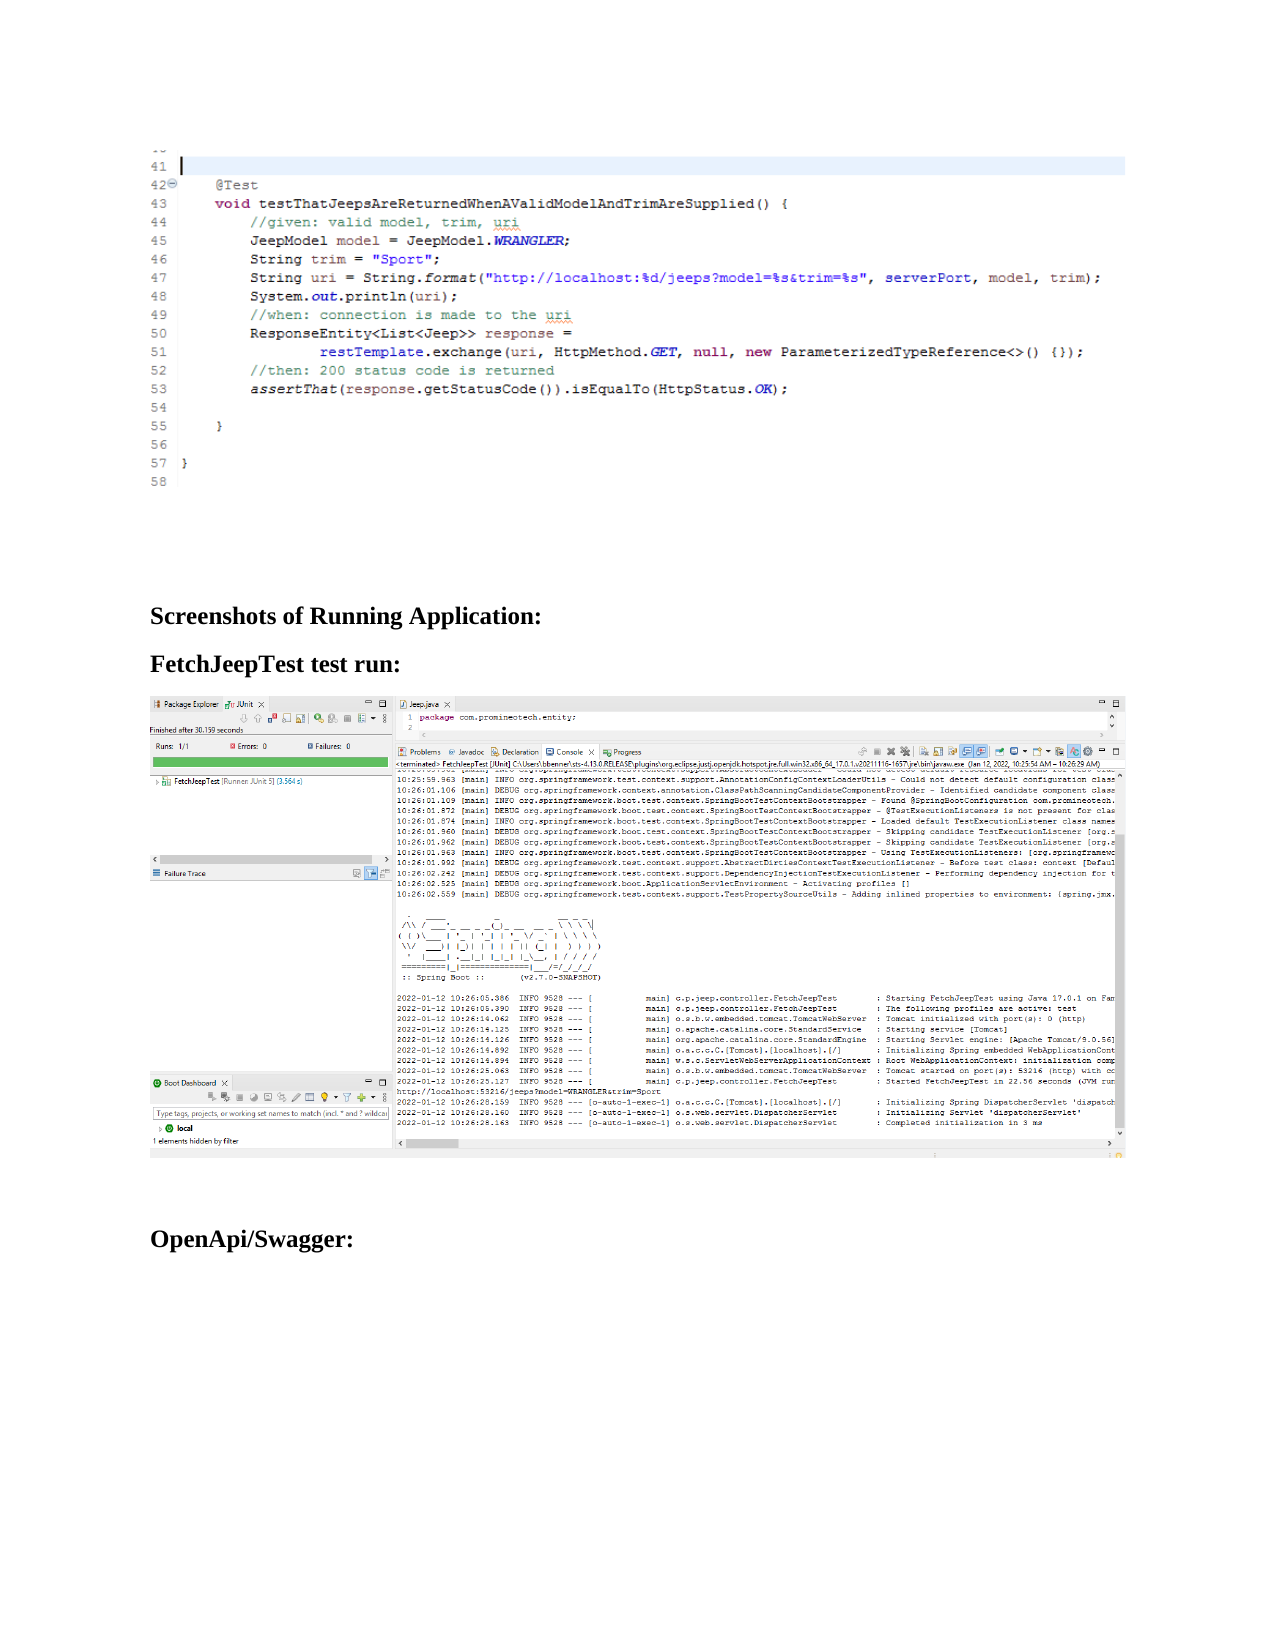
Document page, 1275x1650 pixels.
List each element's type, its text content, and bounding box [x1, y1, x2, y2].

text Screenshots of Running Application: [150, 601, 1125, 630]
picture [150, 696, 1125, 1158]
text FetchJeepTest test run: [150, 649, 1125, 677]
text OpenApi/Swagger: [150, 1224, 1125, 1253]
picture [150, 150, 1125, 487]
